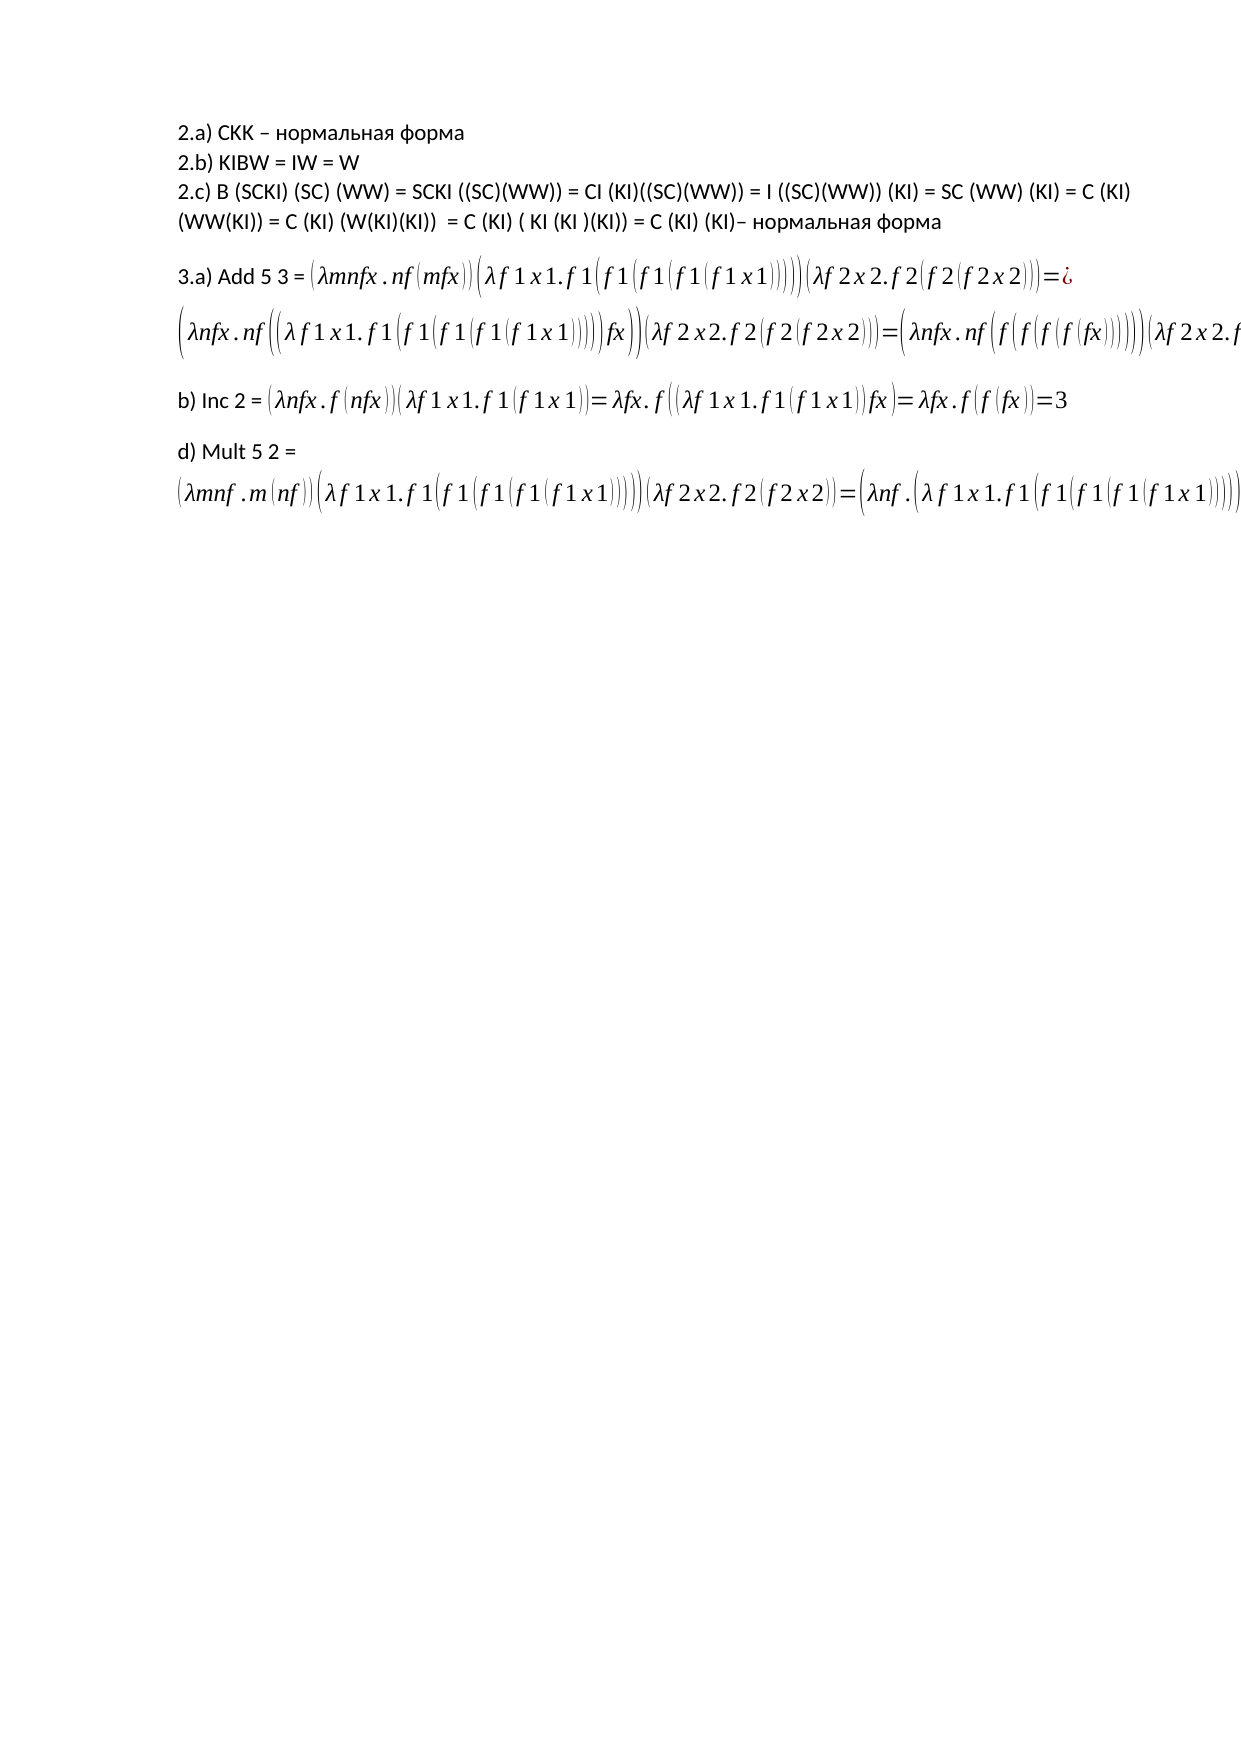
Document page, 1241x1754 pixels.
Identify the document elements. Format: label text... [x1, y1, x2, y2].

text b) Inc 2 = [177, 382, 1152, 419]
text 3.a) Add 5 3 = [177, 253, 1152, 363]
text 2.a) CKK – нормальная форма 2.b) KIBW = IW = W 2.c) B (SCKI) (SC) (WW) = SCKI ((SC)(WW)) = CI (KI)((SC)(WW)) = I ((SC)(WW)) (KI) = SC (WW) (KI) = С (KI) (WW(KI)) = C (KI) (W(KI)(KI)) = C (KI) ( KI (KI )(KI)) = C (KI) (KI)– нормальная форма [177, 118, 1152, 235]
text d) Mult 5 2 = [177, 437, 1152, 518]
